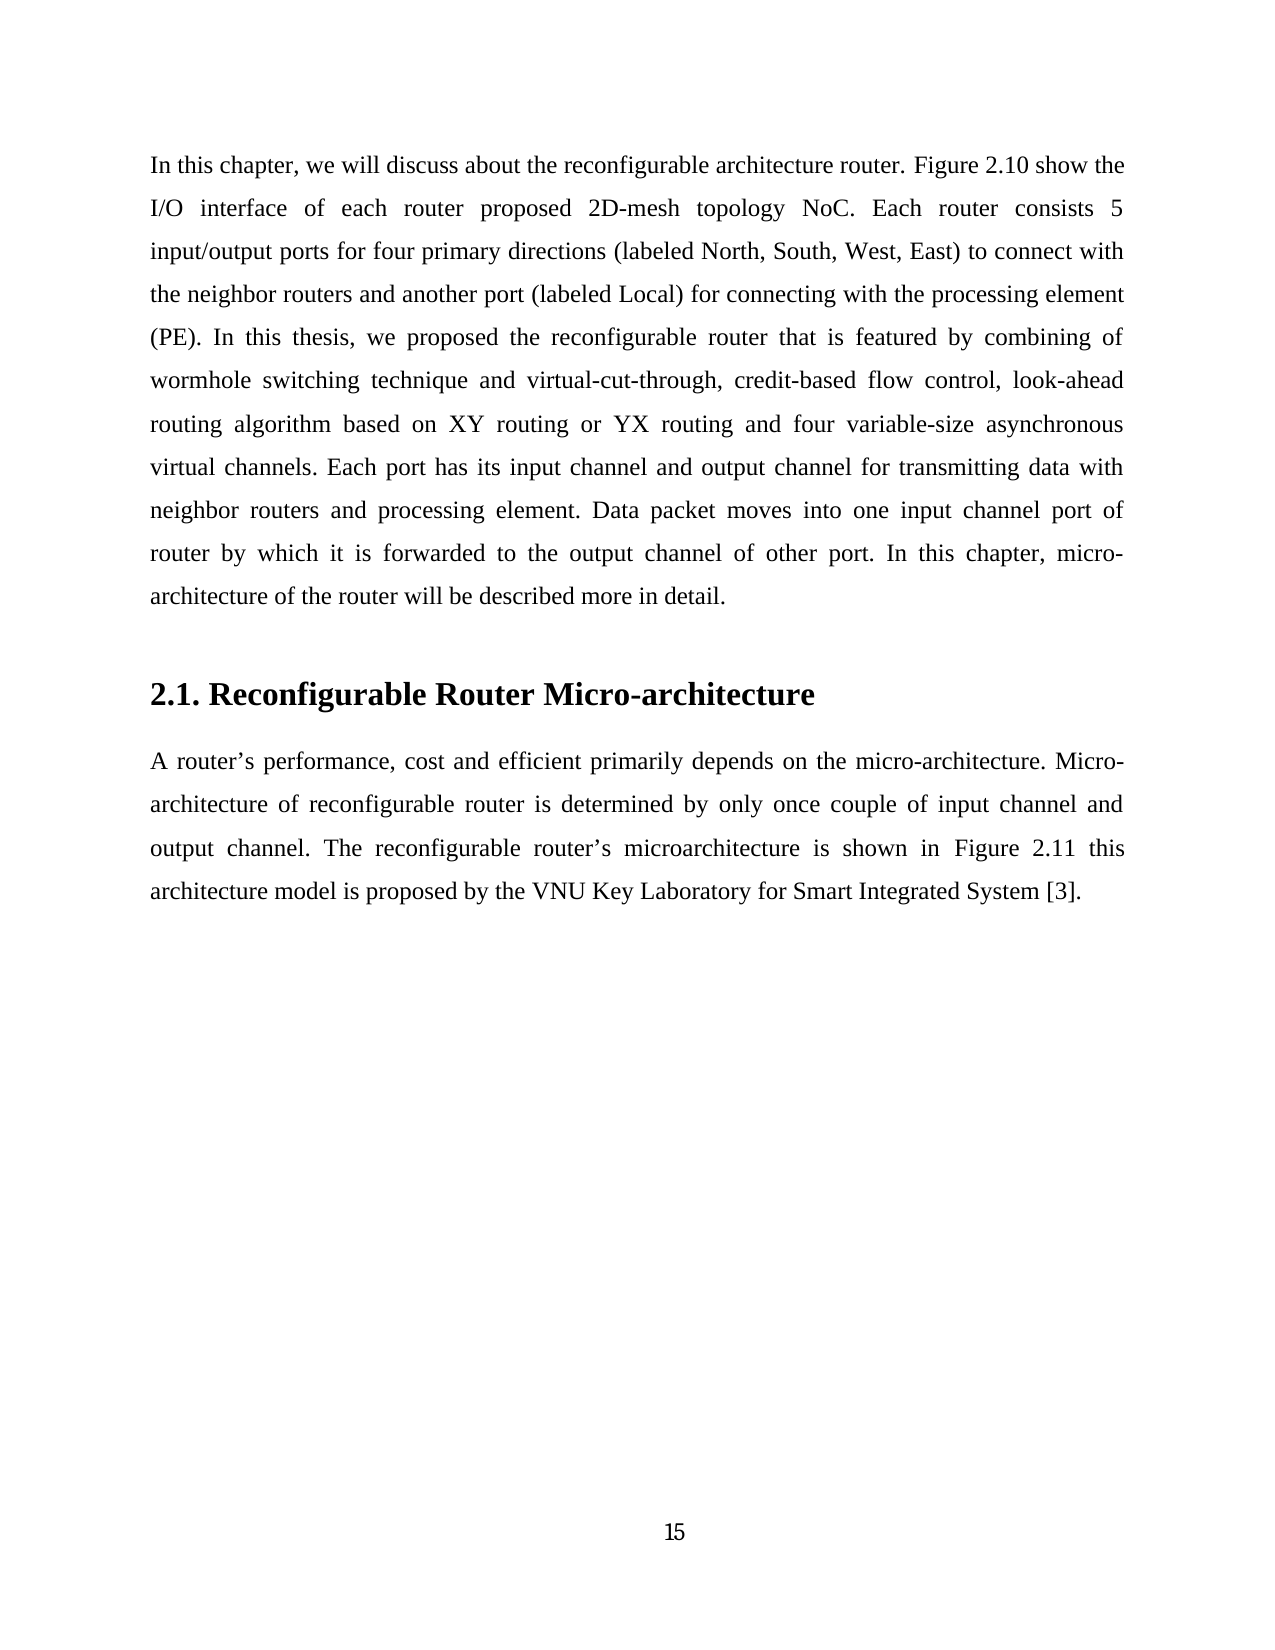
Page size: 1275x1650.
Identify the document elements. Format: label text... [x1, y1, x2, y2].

subtitle Reconfigurable Router Micro-architecture [150, 674, 1125, 713]
